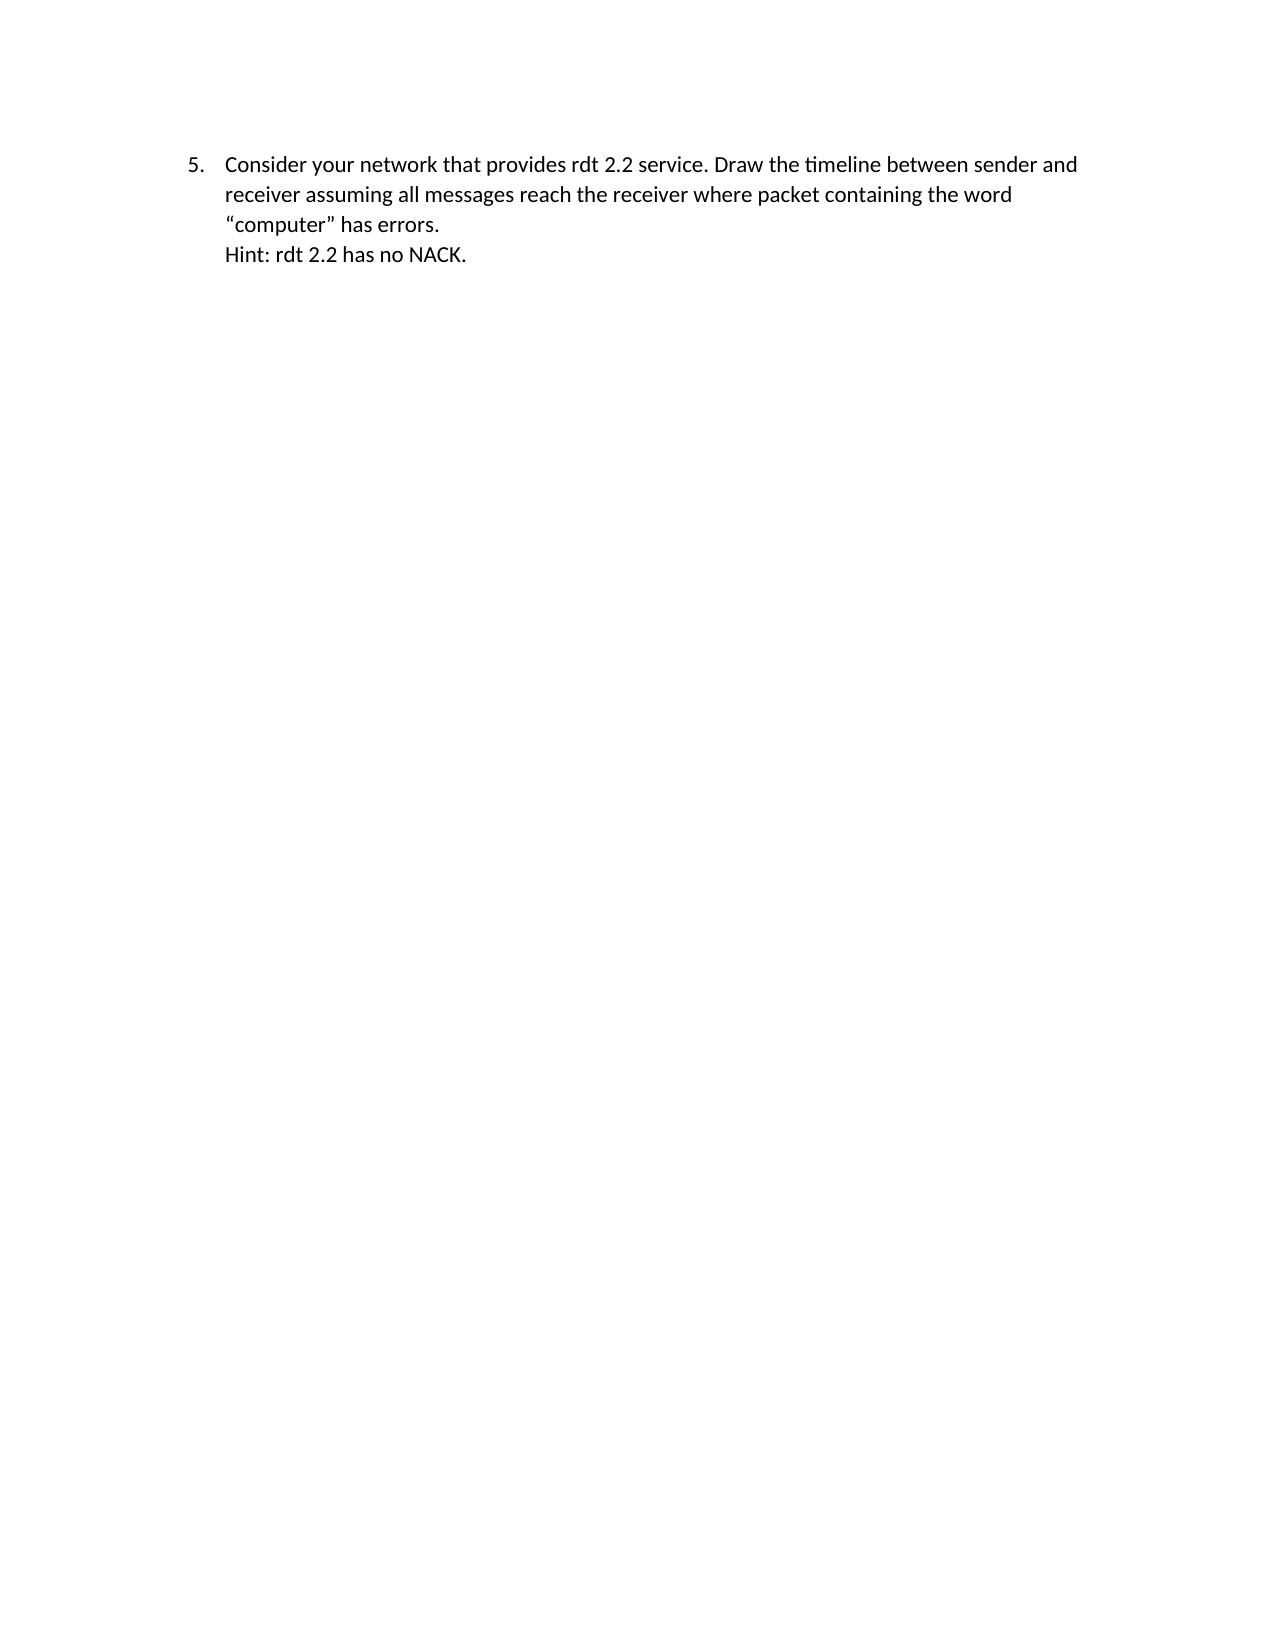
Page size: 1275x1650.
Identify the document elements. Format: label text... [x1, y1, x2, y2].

text Hint: rdt 2.2 has no NACK. [225, 241, 1125, 269]
list Consider your network that provides rdt 2.2 service. Draw the timeline between sender and receiver assuming all messages reach the receiver where packet containing the word “computer” has errors. [187, 150, 1125, 238]
